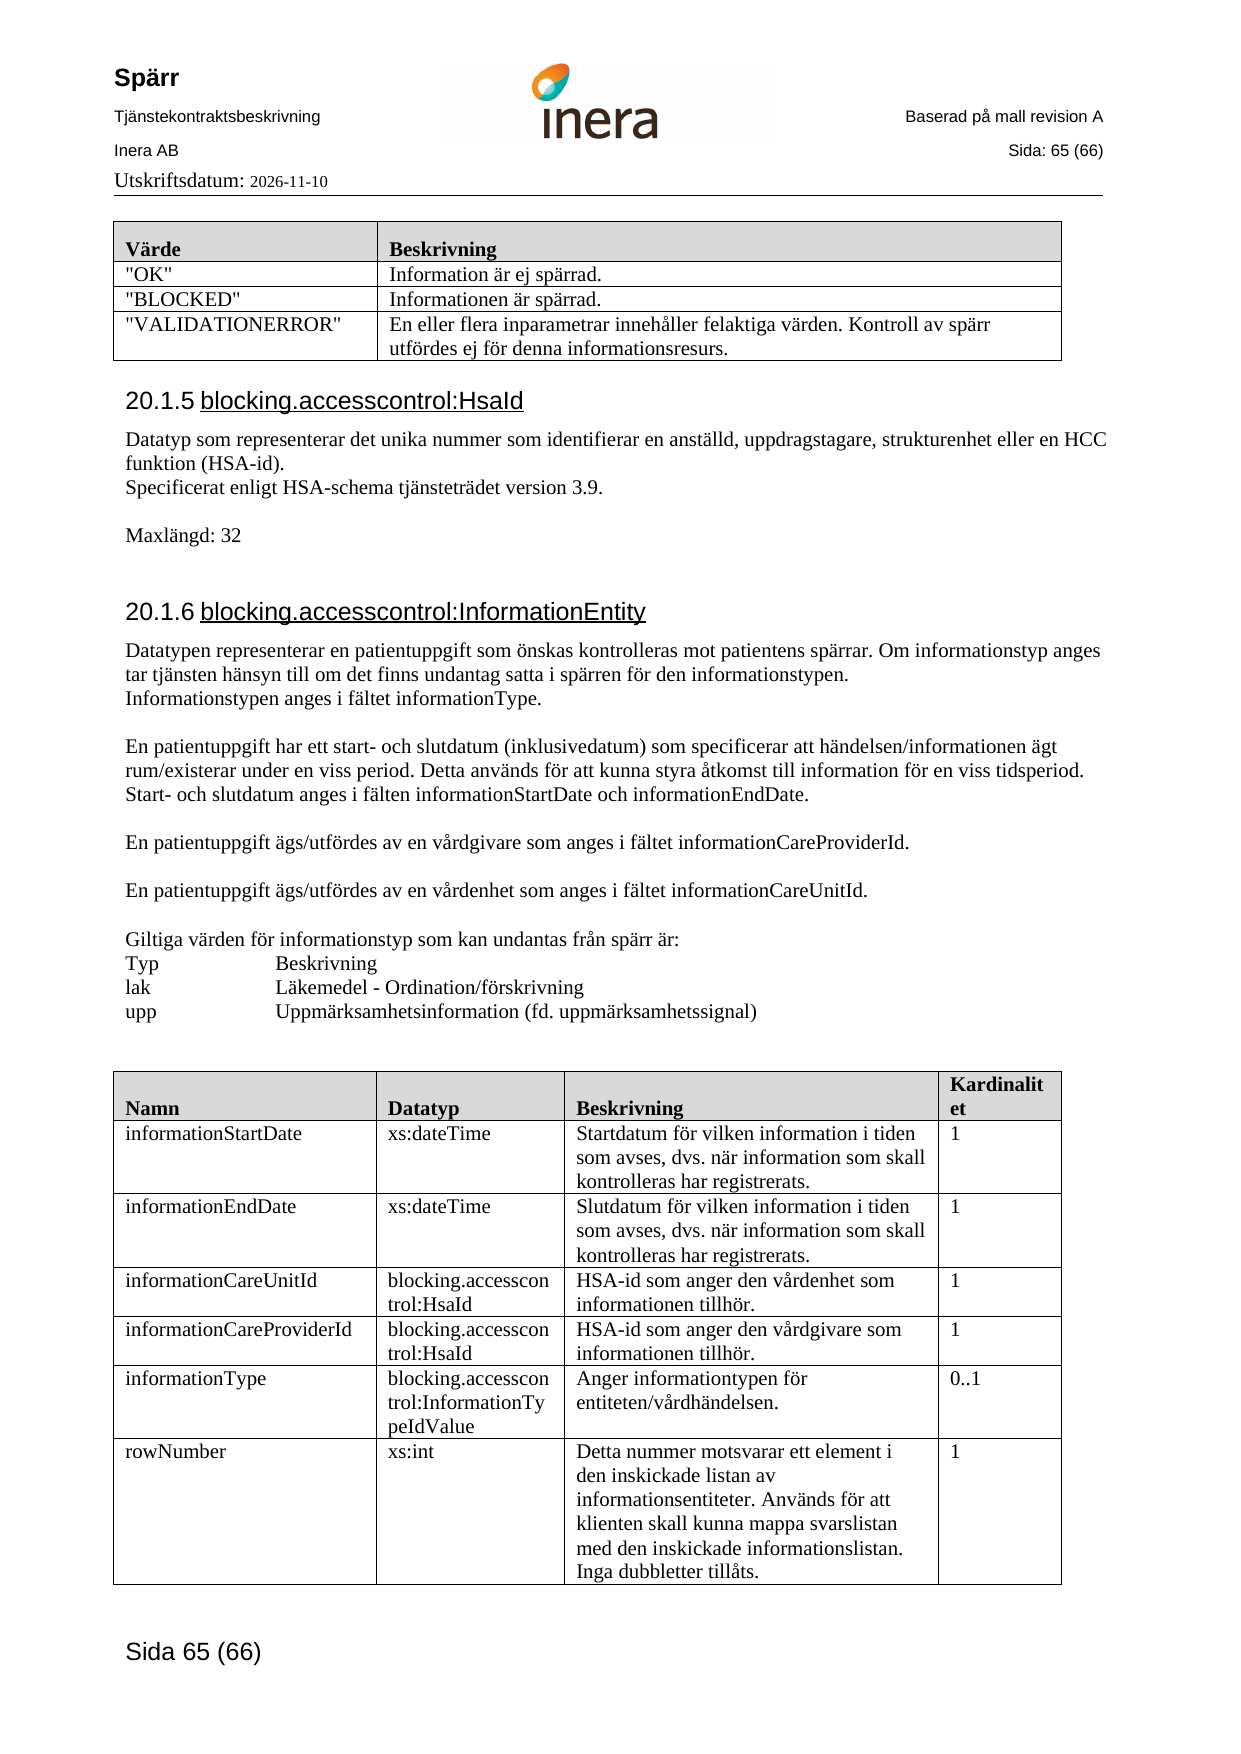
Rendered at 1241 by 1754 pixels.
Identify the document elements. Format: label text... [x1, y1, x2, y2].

text Informationstypen anges i fältet informationType. [125, 686, 1115, 710]
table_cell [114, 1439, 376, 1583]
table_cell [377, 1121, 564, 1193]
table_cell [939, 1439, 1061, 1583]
text upp Uppmärksamhetsinformation (fd. uppmärksamhetssignal) [125, 999, 1115, 1023]
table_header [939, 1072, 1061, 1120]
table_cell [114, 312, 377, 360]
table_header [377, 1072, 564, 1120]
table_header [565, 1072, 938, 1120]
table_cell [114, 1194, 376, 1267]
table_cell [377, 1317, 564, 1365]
text Specificerat enligt HSA-schema tjänsteträdet version 3.9. [125, 475, 1115, 499]
text Typ Beskrivning [125, 951, 1115, 975]
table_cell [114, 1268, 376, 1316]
text En patientuppgift ägs/utfördes av en vårdgivare som anges i fältet informationCareProviderId. [125, 830, 1115, 854]
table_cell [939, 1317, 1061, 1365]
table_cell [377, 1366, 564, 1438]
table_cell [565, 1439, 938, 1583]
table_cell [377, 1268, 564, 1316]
text En patientuppgift ägs/utfördes av en vårdenhet som anges i fältet informationCareUnitId. [125, 878, 1115, 902]
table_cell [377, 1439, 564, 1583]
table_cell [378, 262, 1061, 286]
text Giltiga värden för informationstyp som kan undantas från spärr är: [125, 927, 1115, 951]
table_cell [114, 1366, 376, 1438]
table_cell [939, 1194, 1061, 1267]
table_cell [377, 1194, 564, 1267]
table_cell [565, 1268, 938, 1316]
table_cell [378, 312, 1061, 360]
text Maxlängd: 32 [125, 523, 1115, 547]
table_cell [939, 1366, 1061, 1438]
subtitle blocking.accesscontrol:HsaId [125, 386, 1115, 415]
text lak Läkemedel - Ordination/förskrivning [125, 975, 1115, 999]
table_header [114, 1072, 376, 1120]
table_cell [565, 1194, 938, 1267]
subtitle blocking.accesscontrol:InformationEntity [125, 597, 1115, 625]
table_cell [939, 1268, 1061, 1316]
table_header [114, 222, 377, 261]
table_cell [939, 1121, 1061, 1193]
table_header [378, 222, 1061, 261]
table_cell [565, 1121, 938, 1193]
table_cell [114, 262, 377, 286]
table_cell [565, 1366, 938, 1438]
text En patientuppgift har ett start- och slutdatum (inklusivedatum) som specificerar att händelsen/informationen ägt rum/existerar under en viss period. Detta används för att kunna styra åtkomst till information för en viss tidsperiod. [125, 734, 1115, 782]
text Start- och slutdatum anges i fälten informationStartDate och informationEndDate. [125, 782, 1115, 806]
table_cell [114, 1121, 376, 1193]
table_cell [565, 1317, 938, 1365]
text Datatypen representerar en patientuppgift som önskas kontrolleras mot patientens spärrar. Om informationstyp anges tar tjänsten hänsyn till om det finns undantag satta i spärren för den informationstypen. [125, 638, 1115, 686]
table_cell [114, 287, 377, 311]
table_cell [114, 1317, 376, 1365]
picture [439, 63, 777, 139]
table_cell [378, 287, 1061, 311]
text Datatyp som representerar det unika nummer som identifierar en anställd, uppdragstagare, strukturenhet eller en HCC funktion (HSA-id). [125, 427, 1115, 475]
